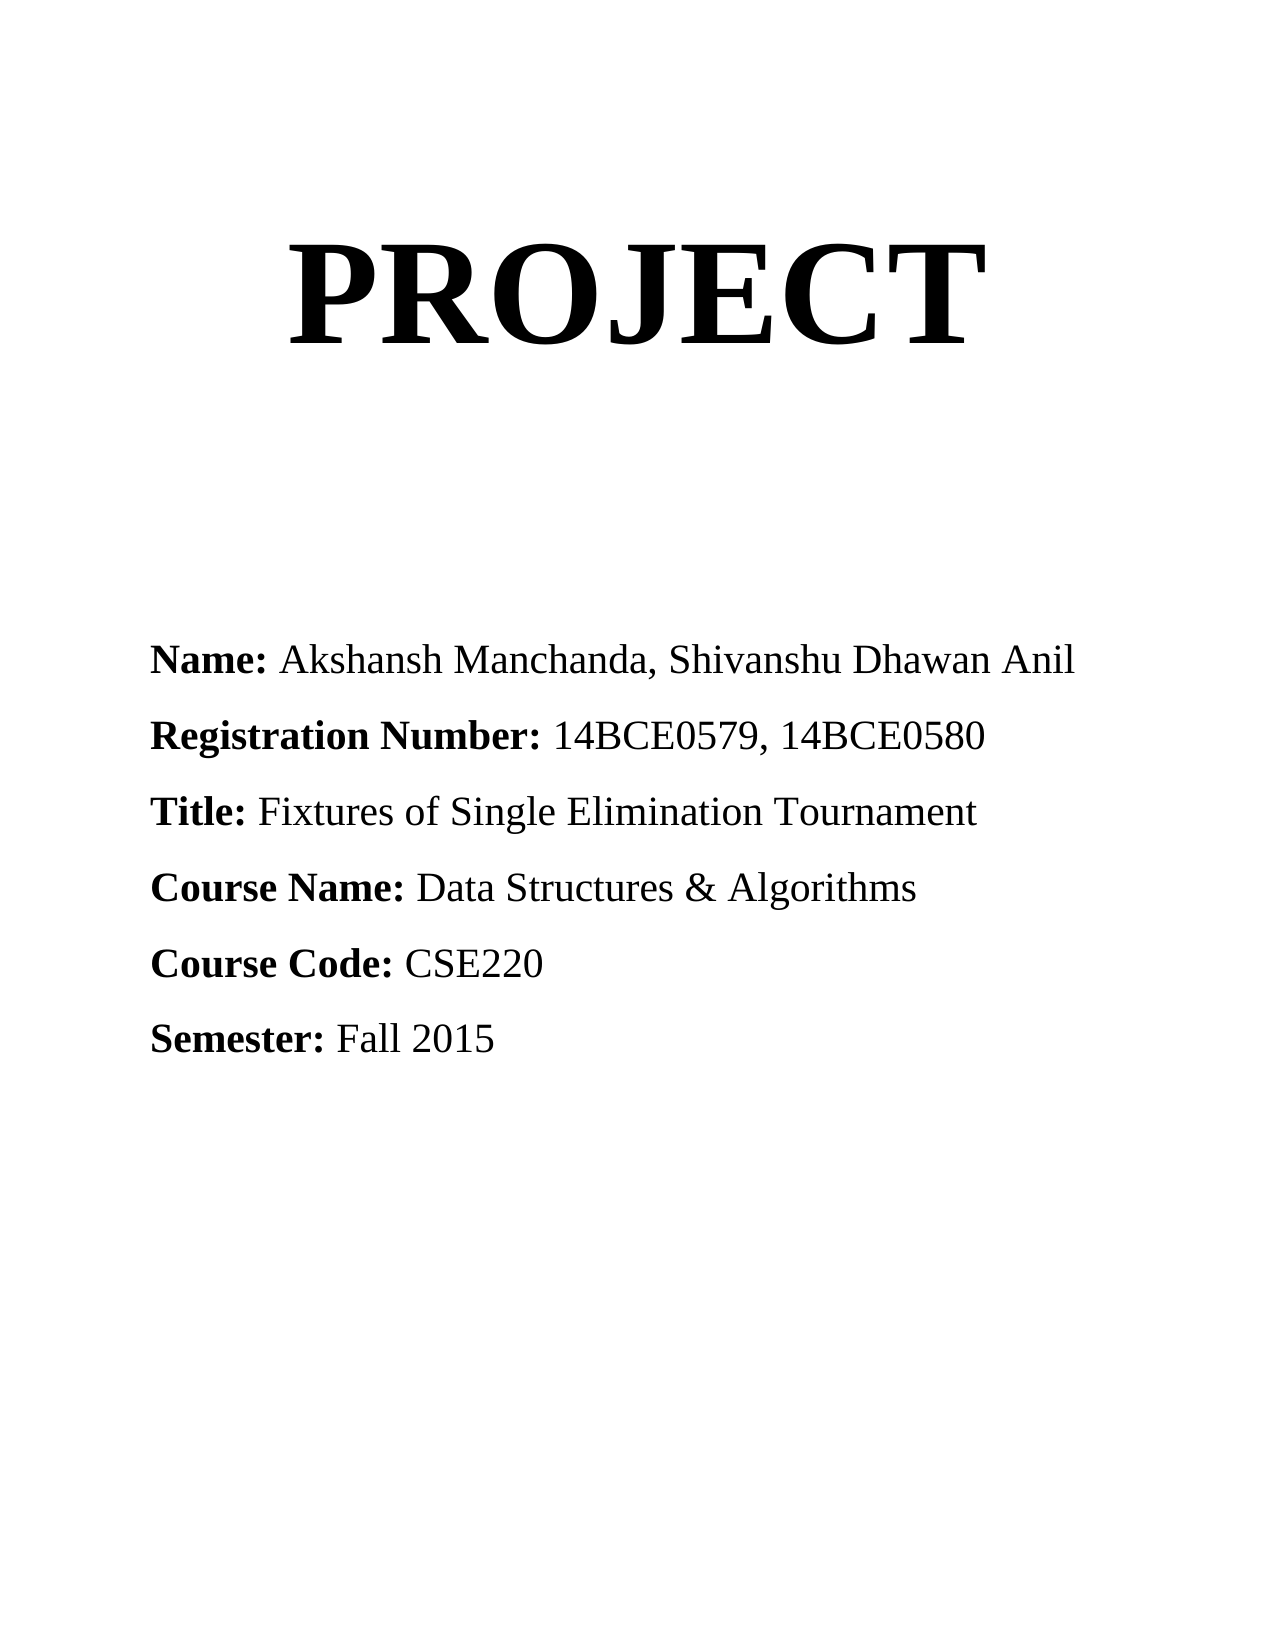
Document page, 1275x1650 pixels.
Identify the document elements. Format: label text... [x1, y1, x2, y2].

text Course Code: CSE220 [150, 938, 1125, 986]
text Name: Akshansh Manchanda, Shivanshu Dhawan Anil [150, 634, 1125, 682]
text PROJECT [150, 203, 1125, 376]
text Title: Fixtures of Single Elimination Tournament [150, 786, 1125, 834]
text Registration Number: 14BCE0579, 14BCE0580 [150, 710, 1125, 758]
text Course Name: Data Structures & Algorithms [150, 862, 1125, 910]
text Semester: Fall 2015 [150, 1014, 1125, 1062]
